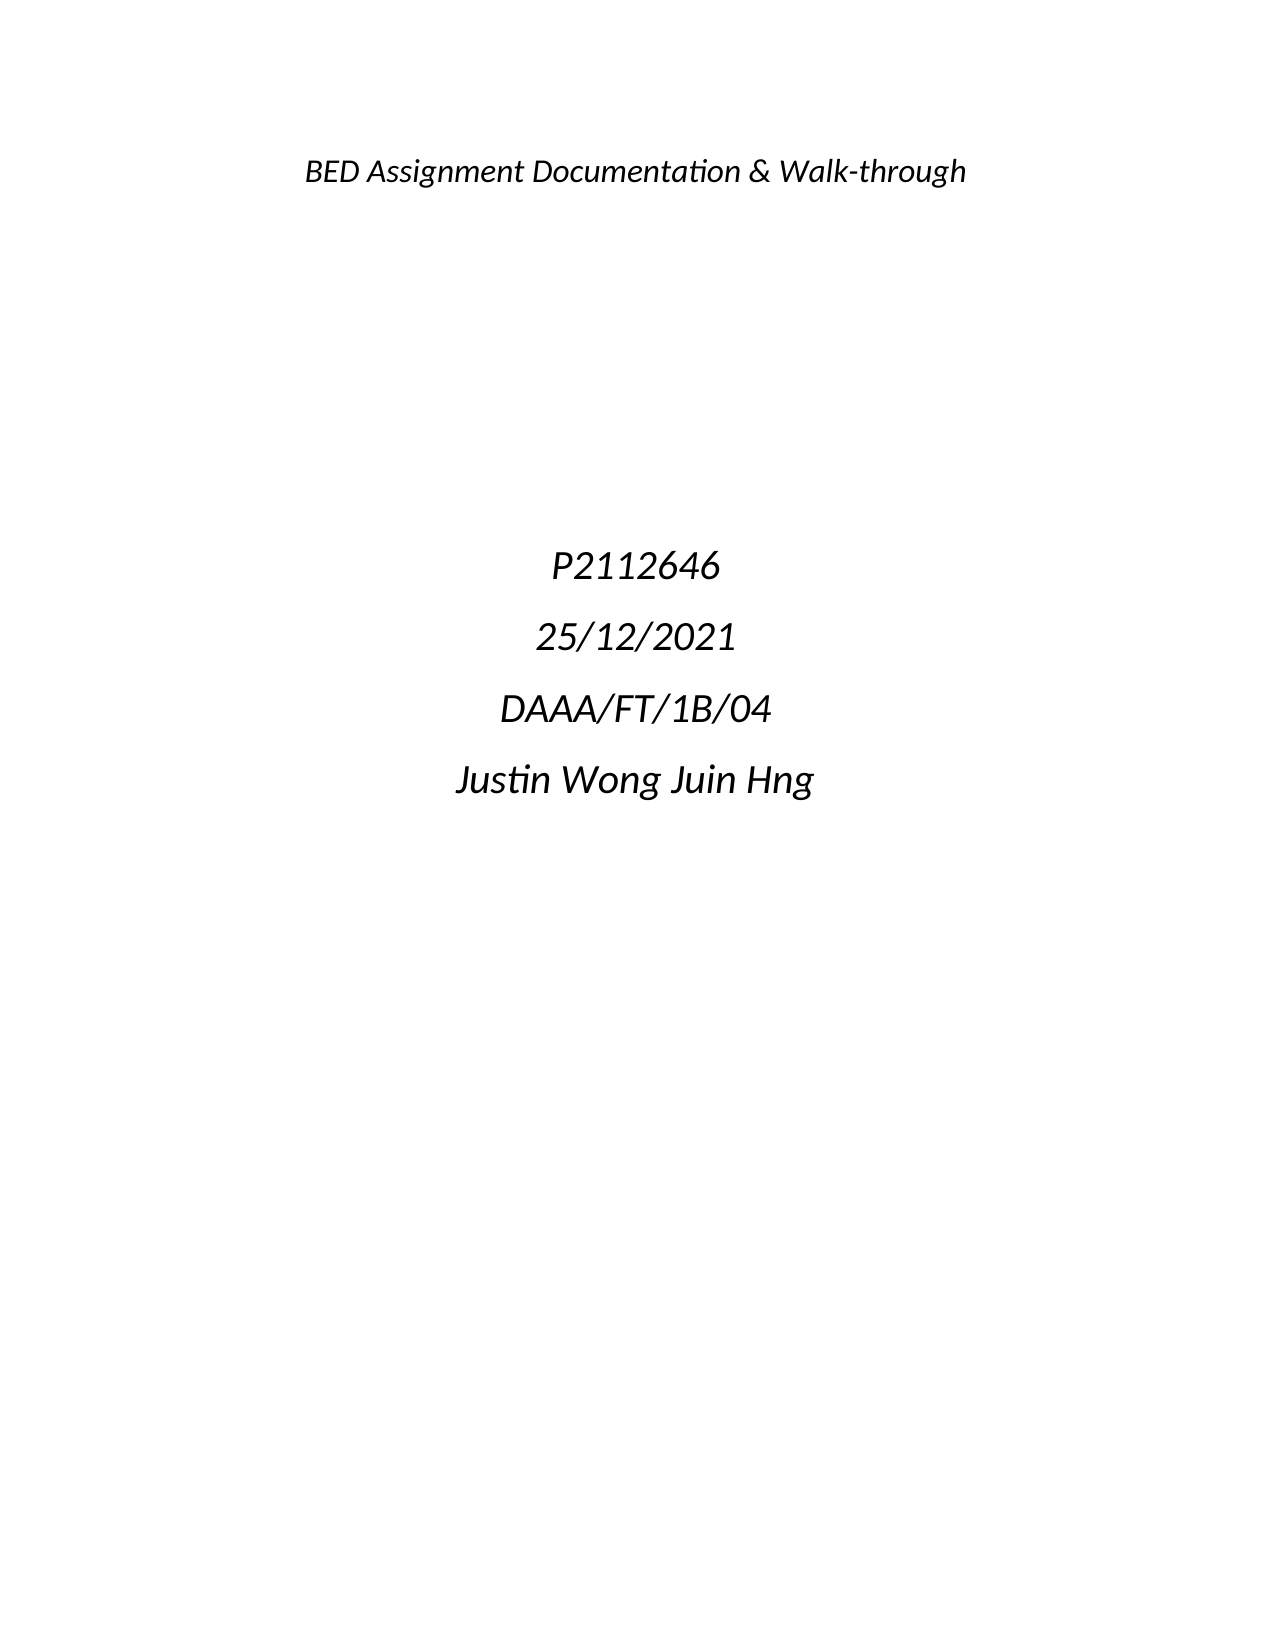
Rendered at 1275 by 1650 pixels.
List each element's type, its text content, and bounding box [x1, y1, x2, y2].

text Justin Wong Juin Hng [150, 753, 1125, 804]
text BED Assignment Documentation & Walk-through [150, 150, 1125, 191]
text P2112646 [150, 539, 1125, 589]
text DAAA/FT/1B/04 [150, 682, 1125, 733]
text 25/12/2021 [150, 610, 1125, 661]
